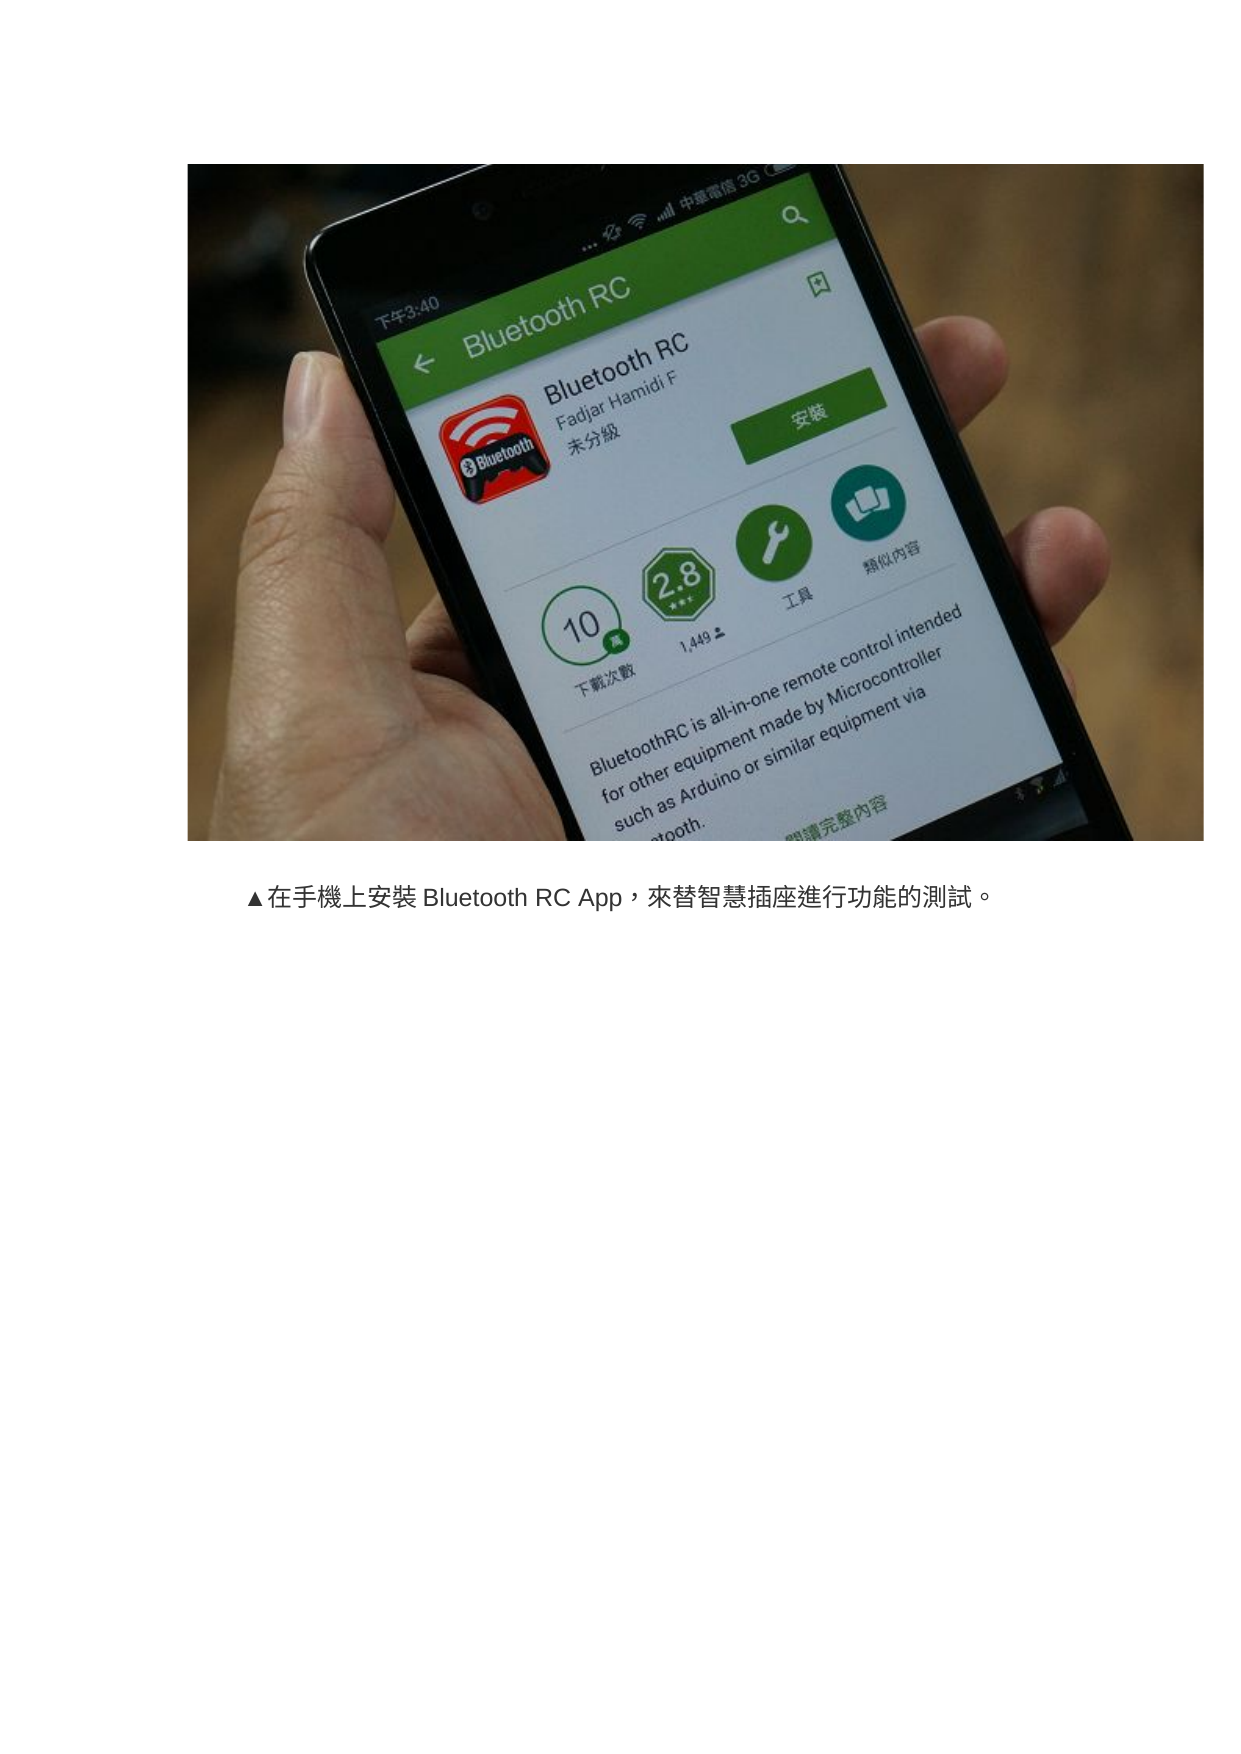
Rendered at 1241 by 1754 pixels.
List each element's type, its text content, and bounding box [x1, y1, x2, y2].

text ▲在手機上安裝Bluetooth RC App，來替智慧插座進行功能的測試。 [187, 841, 1053, 914]
picture [187, 164, 1204, 841]
